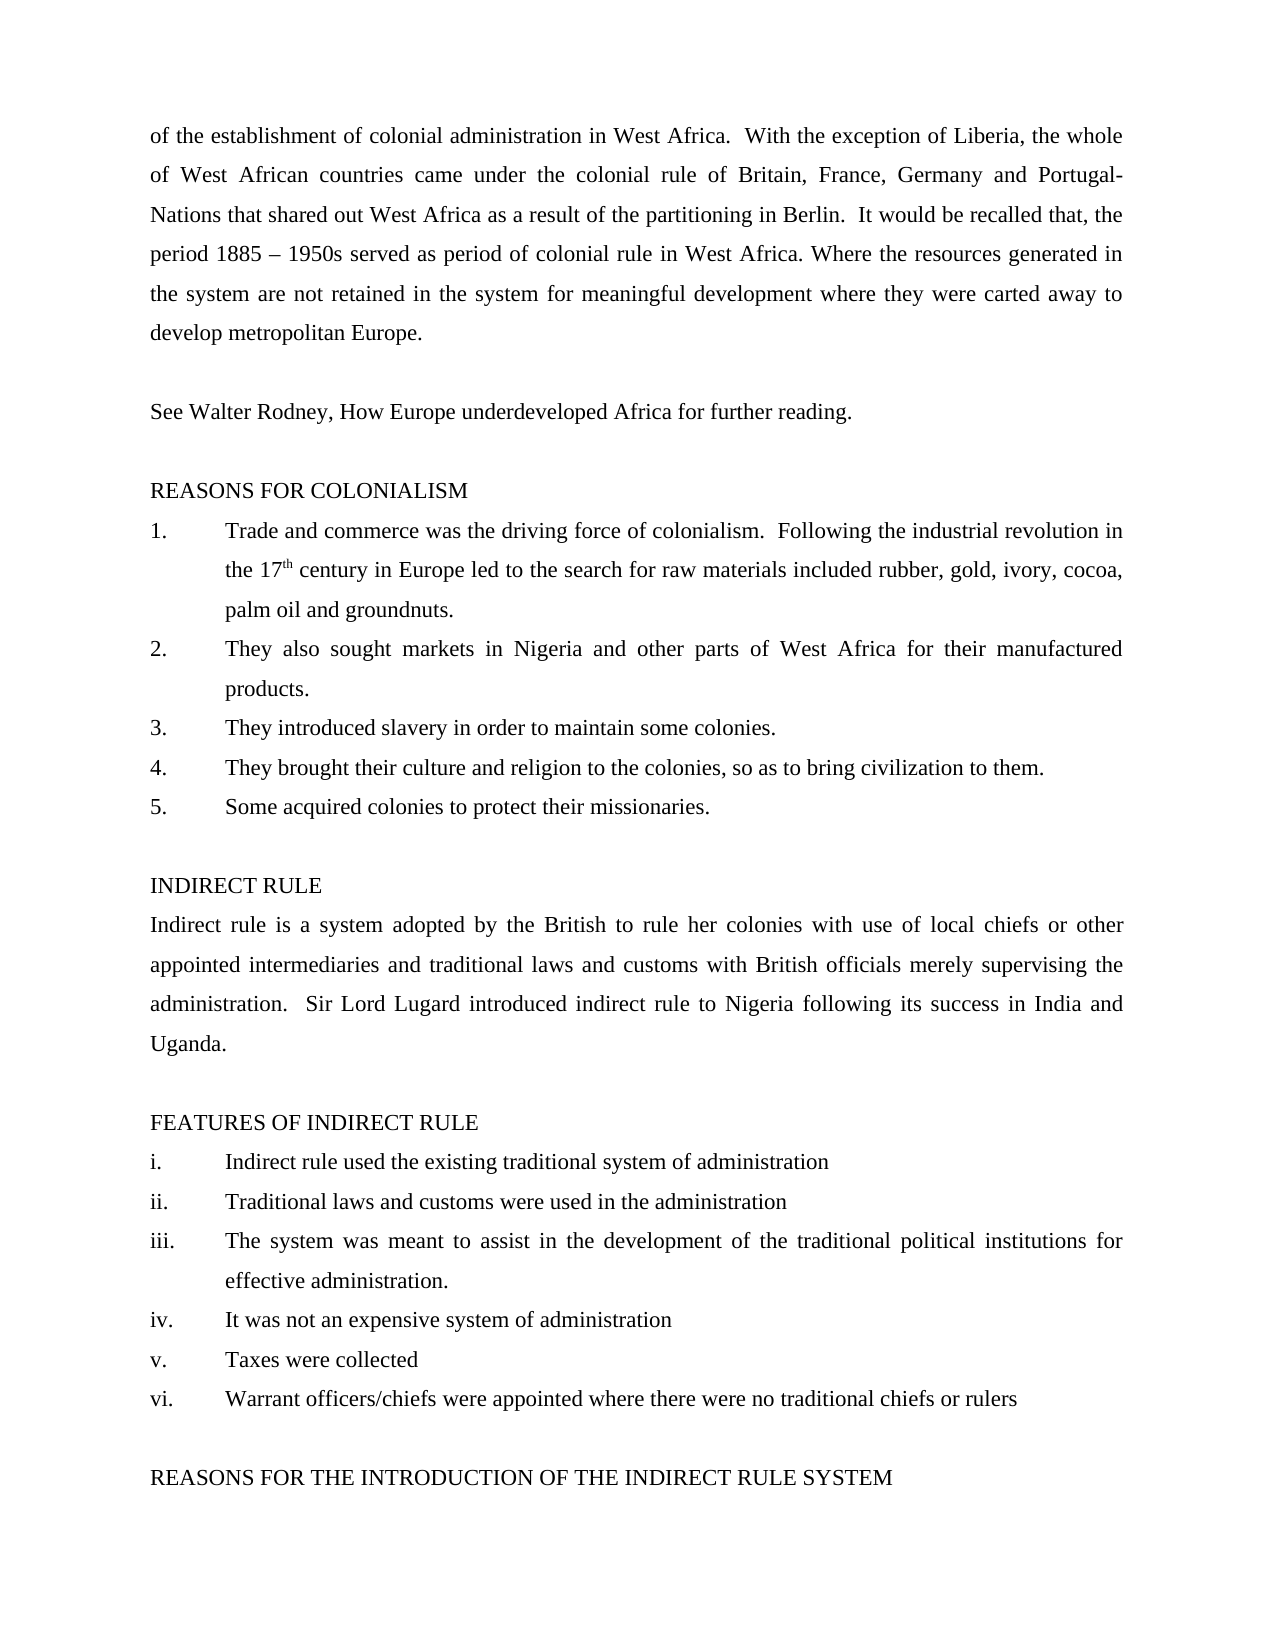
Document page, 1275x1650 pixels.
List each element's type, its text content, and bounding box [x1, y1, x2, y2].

list Taxes were collected [150, 1346, 1125, 1372]
text REASONS FOR COLONIALISM [150, 477, 1125, 503]
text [150, 122, 1125, 346]
text INDIRECT RULE [150, 872, 1125, 898]
text 4. They brought their culture and religion to the colonies, so as to bring civilization to them. [150, 753, 1125, 780]
list Indirect rule used the existing traditional system of administration [150, 1148, 1125, 1175]
text See Walter Rodney, How Europe underdeveloped Africa for further reading. [150, 398, 1125, 424]
text 1. Trade and commerce was the driving force of colonialism. Following the industrial revolution in the 17th century in Europe led to the search for raw materials included rubber, gold, ivory, cocoa, palm oil and groundnuts. [150, 517, 1125, 622]
list Warrant officers/chiefs were appointed where there were no traditional chiefs or rulers [150, 1385, 1125, 1412]
text 5. Some acquired colonies to protect their missionaries. [150, 793, 1125, 819]
list The system was meant to assist in the development of the traditional political institutions for effective administration. [150, 1227, 1125, 1293]
text REASONS FOR THE INTRODUCTION OF THE INDIRECT RULE SYSTEM [150, 1464, 1125, 1491]
text 3. They introduced slavery in order to maintain some colonies. [150, 714, 1125, 740]
text Indirect rule is a system adopted by the British to rule her colonies with use of local chiefs or other appointed intermediaries and traditional laws and customs with British officials merely supervising the administration. Sir Lord Lugard introduced indirect rule to Nigeria following its success in India and Uganda. [150, 911, 1125, 1056]
list Traditional laws and customs were used in the administration [150, 1188, 1125, 1214]
text 2. They also sought markets in Nigeria and other parts of West Africa for their manufactured products. [150, 635, 1125, 701]
text FEATURES OF INDIRECT RULE [150, 1109, 1125, 1135]
list It was not an expensive system of administration [150, 1306, 1125, 1333]
